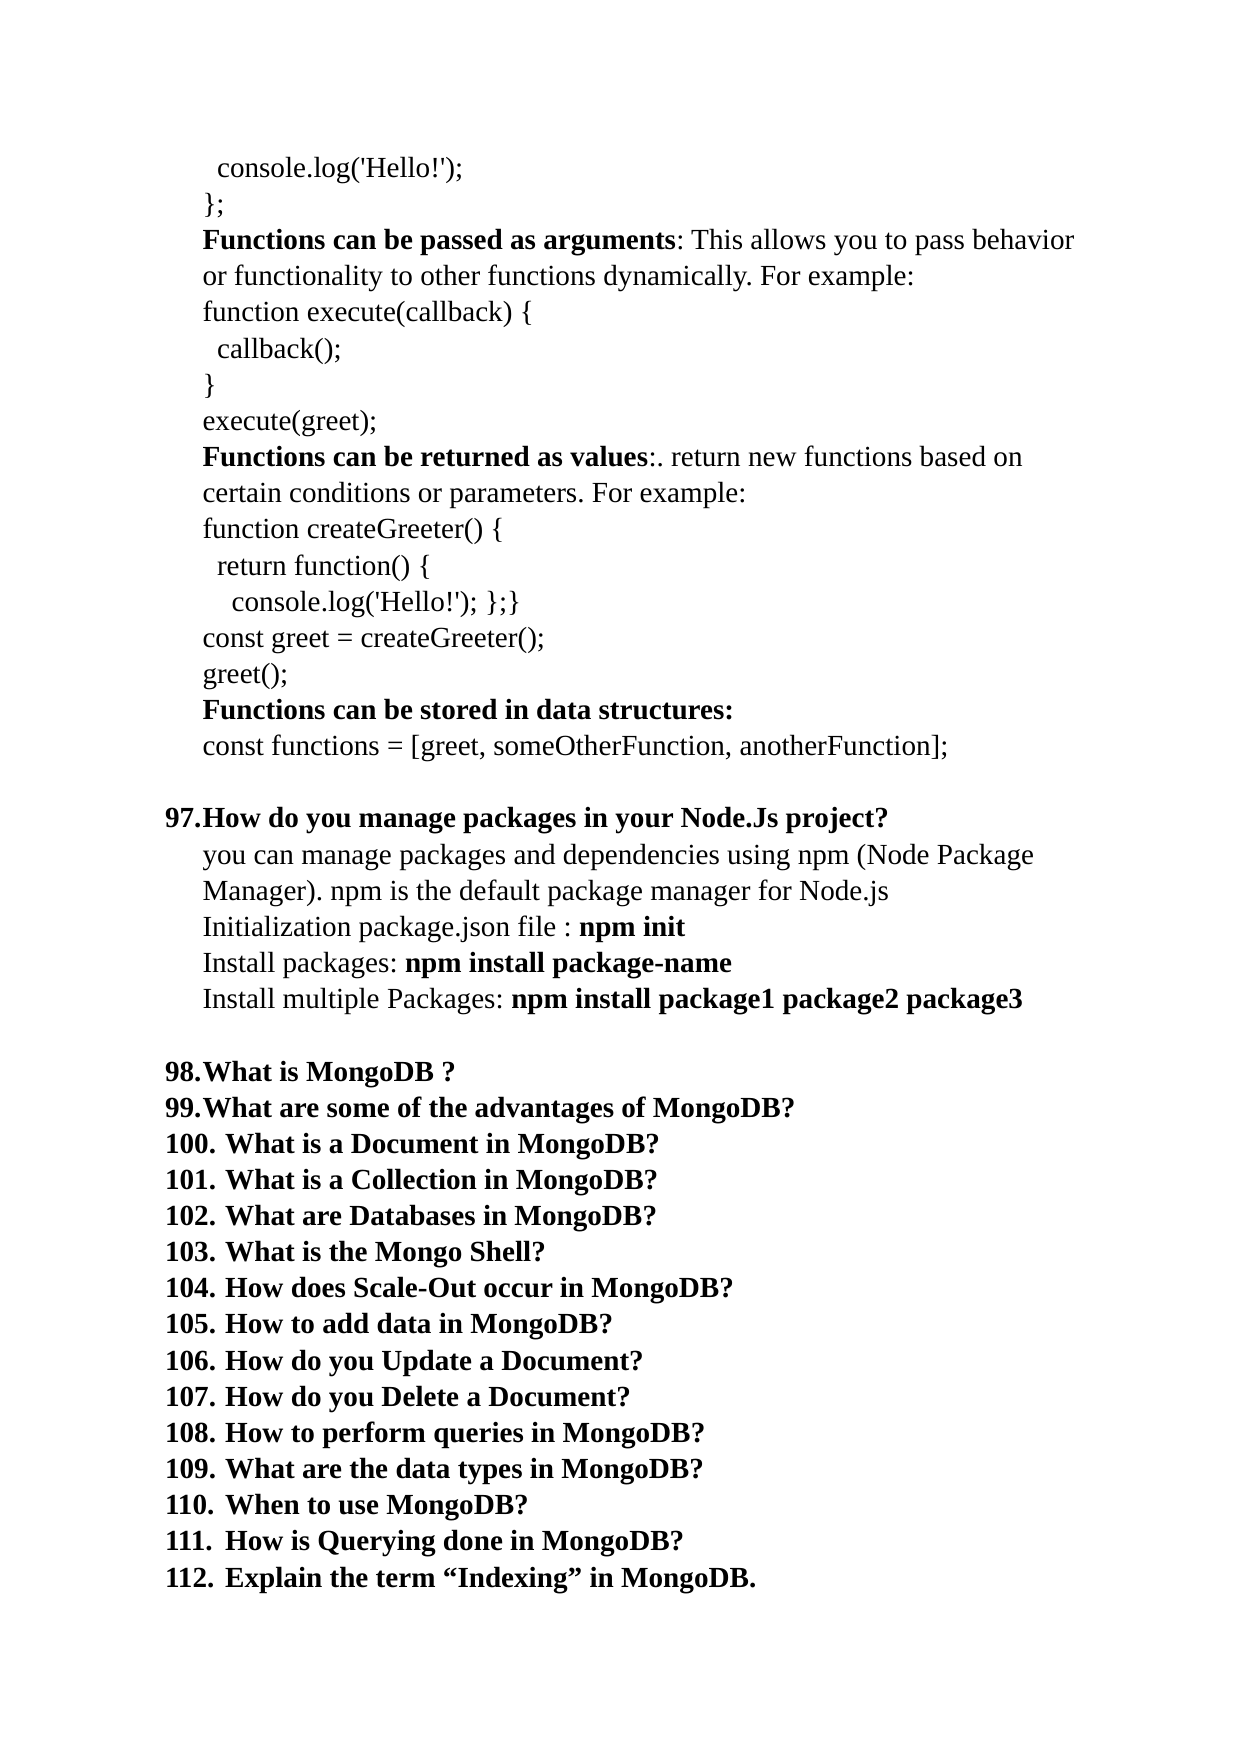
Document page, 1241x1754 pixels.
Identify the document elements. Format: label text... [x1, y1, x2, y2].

list What are the data types in MongoDB? [165, 1451, 1090, 1485]
list console.log('Hello!'); };} [202, 584, 1090, 617]
list function createGreeter() { [202, 511, 1090, 545]
list greet(); [202, 656, 1090, 689]
list What is a Document in MongoDB? [165, 1126, 1090, 1159]
list Install multiple Packages: npm install package1 package2 package3 [202, 981, 1090, 1015]
list How do you Delete a Document? [165, 1379, 1090, 1412]
list Initialization package.json file : npm init [202, 909, 1090, 943]
list Functions can be returned as values:. return new functions based on certain conditions or parameters. For example: [202, 439, 1090, 509]
list Functions can be passed as arguments: This allows you to pass behavior or functionality to other functions dynamically. For example: [202, 222, 1090, 292]
list What are some of the advantages of MongoDB? [165, 1090, 1090, 1123]
list const functions = [greet, someOtherFunction, anotherFunction]; [202, 728, 1090, 762]
list Install packages: npm install package-name [202, 945, 1090, 979]
list What is the Mongo Shell? [165, 1234, 1090, 1268]
list Functions can be stored in data structures: [202, 692, 1090, 726]
list What is MongoDB ? [165, 1054, 1090, 1087]
list Explain the term “Indexing” in MongoDB. [165, 1560, 1090, 1593]
list }; [202, 186, 1090, 220]
list } [202, 367, 1090, 400]
list you can manage packages and dependencies using npm (Node Package Manager). npm is the default package manager for Node.js [202, 837, 1090, 906]
list callback(); [202, 331, 1090, 364]
list function execute(callback) { [202, 294, 1090, 328]
list What are Databases in MongoDB? [165, 1198, 1090, 1232]
list return function() { [202, 548, 1090, 581]
list How to add data in MongoDB? [165, 1307, 1090, 1340]
list console.log('Hello!'); [202, 150, 1090, 183]
list const greet = createGreeter(); [202, 620, 1090, 653]
list When to use MongoDB? [165, 1487, 1090, 1521]
list How is Querying done in MongoDB? [165, 1523, 1090, 1557]
list How to perform queries in MongoDB? [165, 1415, 1090, 1449]
list What is a Collection in MongoDB? [165, 1162, 1090, 1196]
list How does Scale-Out occur in MongoDB? [165, 1271, 1090, 1304]
list execute(greet); [202, 403, 1090, 437]
list How do you Update a Document? [165, 1343, 1090, 1376]
list How do you manage packages in your Node.Js project? [165, 801, 1090, 834]
